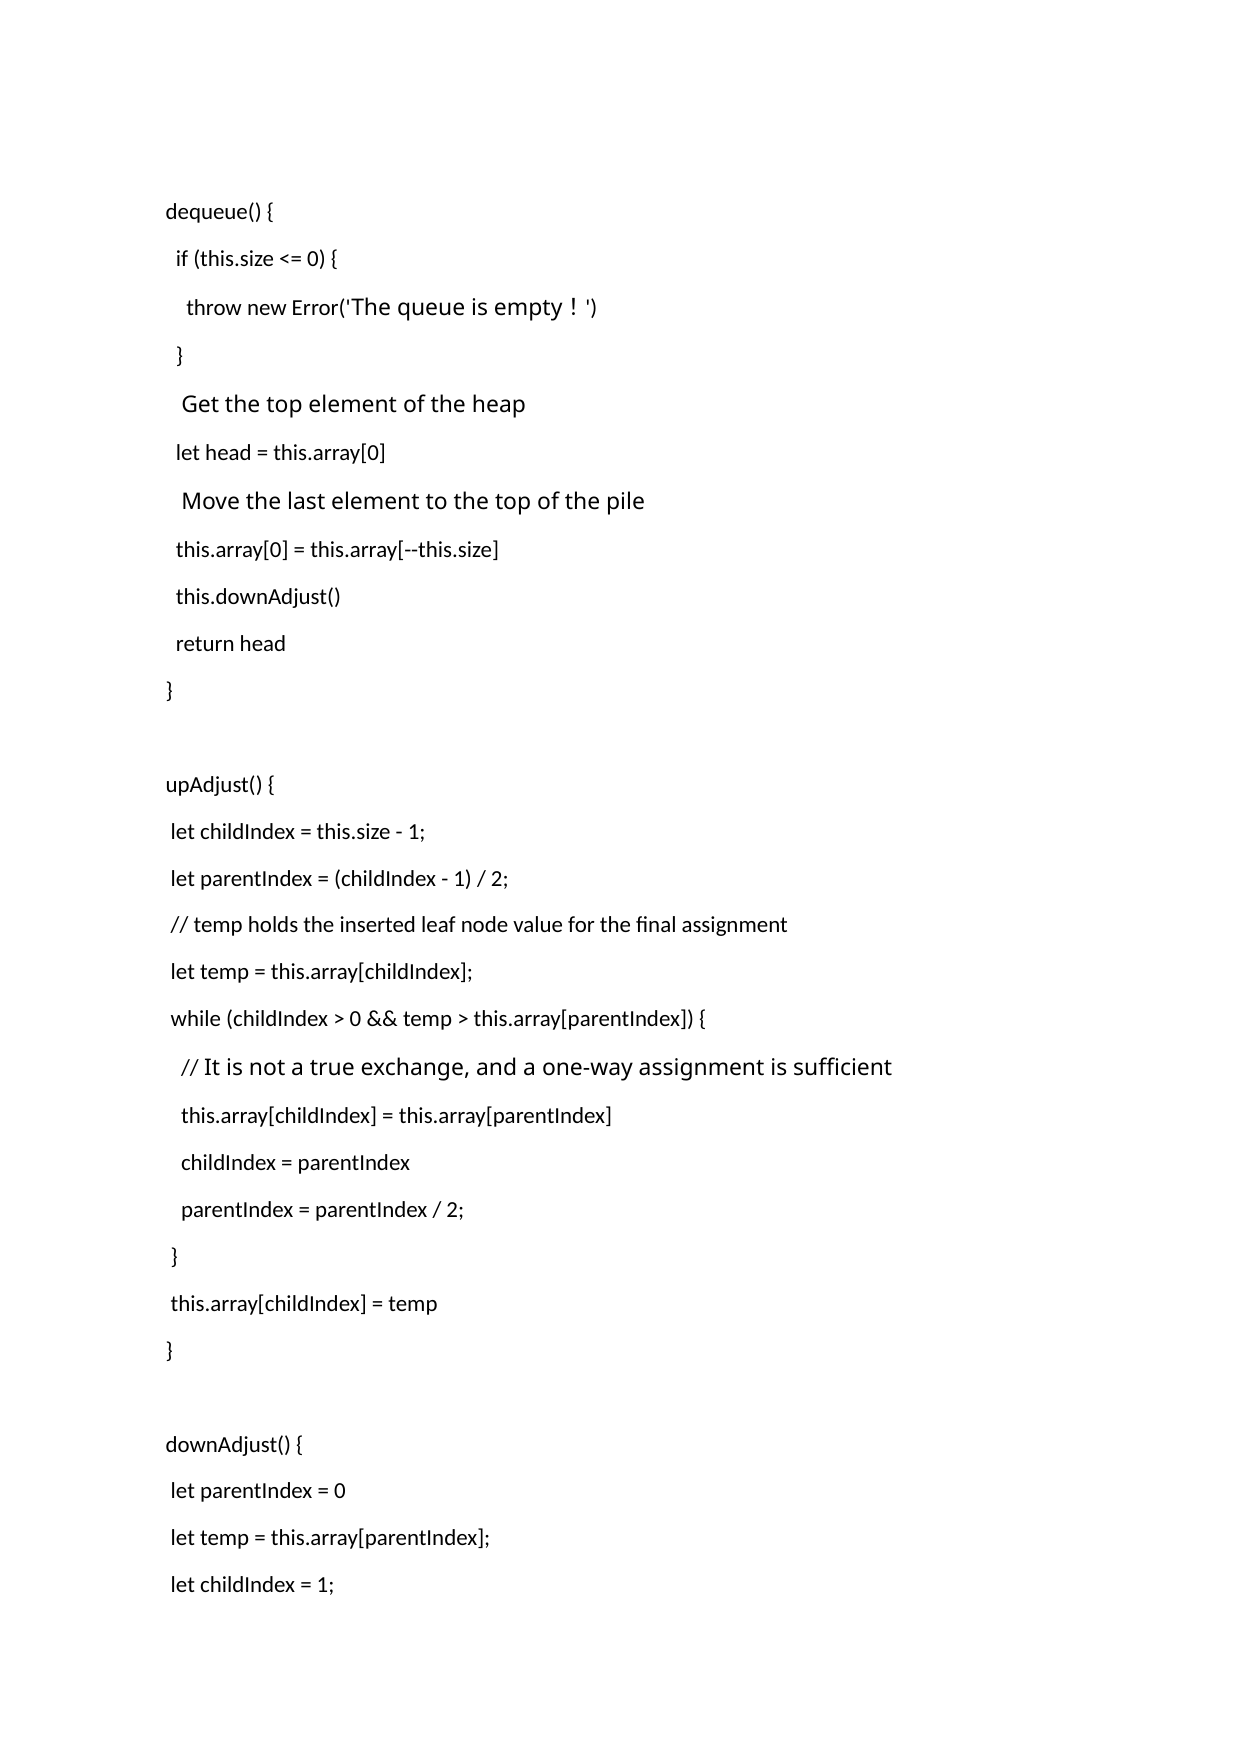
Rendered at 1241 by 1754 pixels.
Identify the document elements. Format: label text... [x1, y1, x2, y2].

text let head = this.array[0] [150, 438, 1090, 466]
text let childIndex = 1; [150, 1570, 1090, 1598]
text parentIndex = parentIndex / 2; [150, 1195, 1090, 1223]
text } [150, 1242, 1090, 1270]
text if (this.size <= 0) { [150, 244, 1090, 272]
text this.array[childIndex] = temp [150, 1289, 1090, 1317]
text dequeue() { [150, 197, 1090, 225]
text // temp holds the inserted leaf node value for the final assignment [150, 911, 1090, 939]
text let parentIndex = 0 [150, 1477, 1090, 1505]
text childIndex = parentIndex [150, 1148, 1090, 1177]
text } [150, 341, 1090, 369]
text // It is not a true exchange, and a one-way assignment is sufficient [150, 1051, 1090, 1082]
text while (childIndex > 0 && temp > this.array[parentIndex]) { [150, 1004, 1090, 1032]
text this.array[0] = this.array[--this.size] [150, 536, 1090, 564]
text let temp = this.array[childIndex]; [150, 957, 1090, 986]
text return head [150, 629, 1090, 657]
text let childIndex = this.size - 1; [150, 817, 1090, 845]
text let temp = this.array[parentIndex]; [150, 1523, 1090, 1552]
text } [150, 676, 1090, 704]
text Move the last element to the top of the pile [150, 485, 1090, 516]
text downAdjust() { [150, 1430, 1090, 1458]
text } [150, 1336, 1090, 1364]
text Get the top element of the heap [150, 388, 1090, 419]
text let parentIndex = (childIndex - 1) / 2; [150, 864, 1090, 892]
text this.array[childIndex] = this.array[parentIndex] [150, 1102, 1090, 1130]
text throw new Error('The queue is empty！') [150, 291, 1090, 322]
text this.downAdjust() [150, 582, 1090, 611]
text upAdjust() { [150, 770, 1090, 798]
